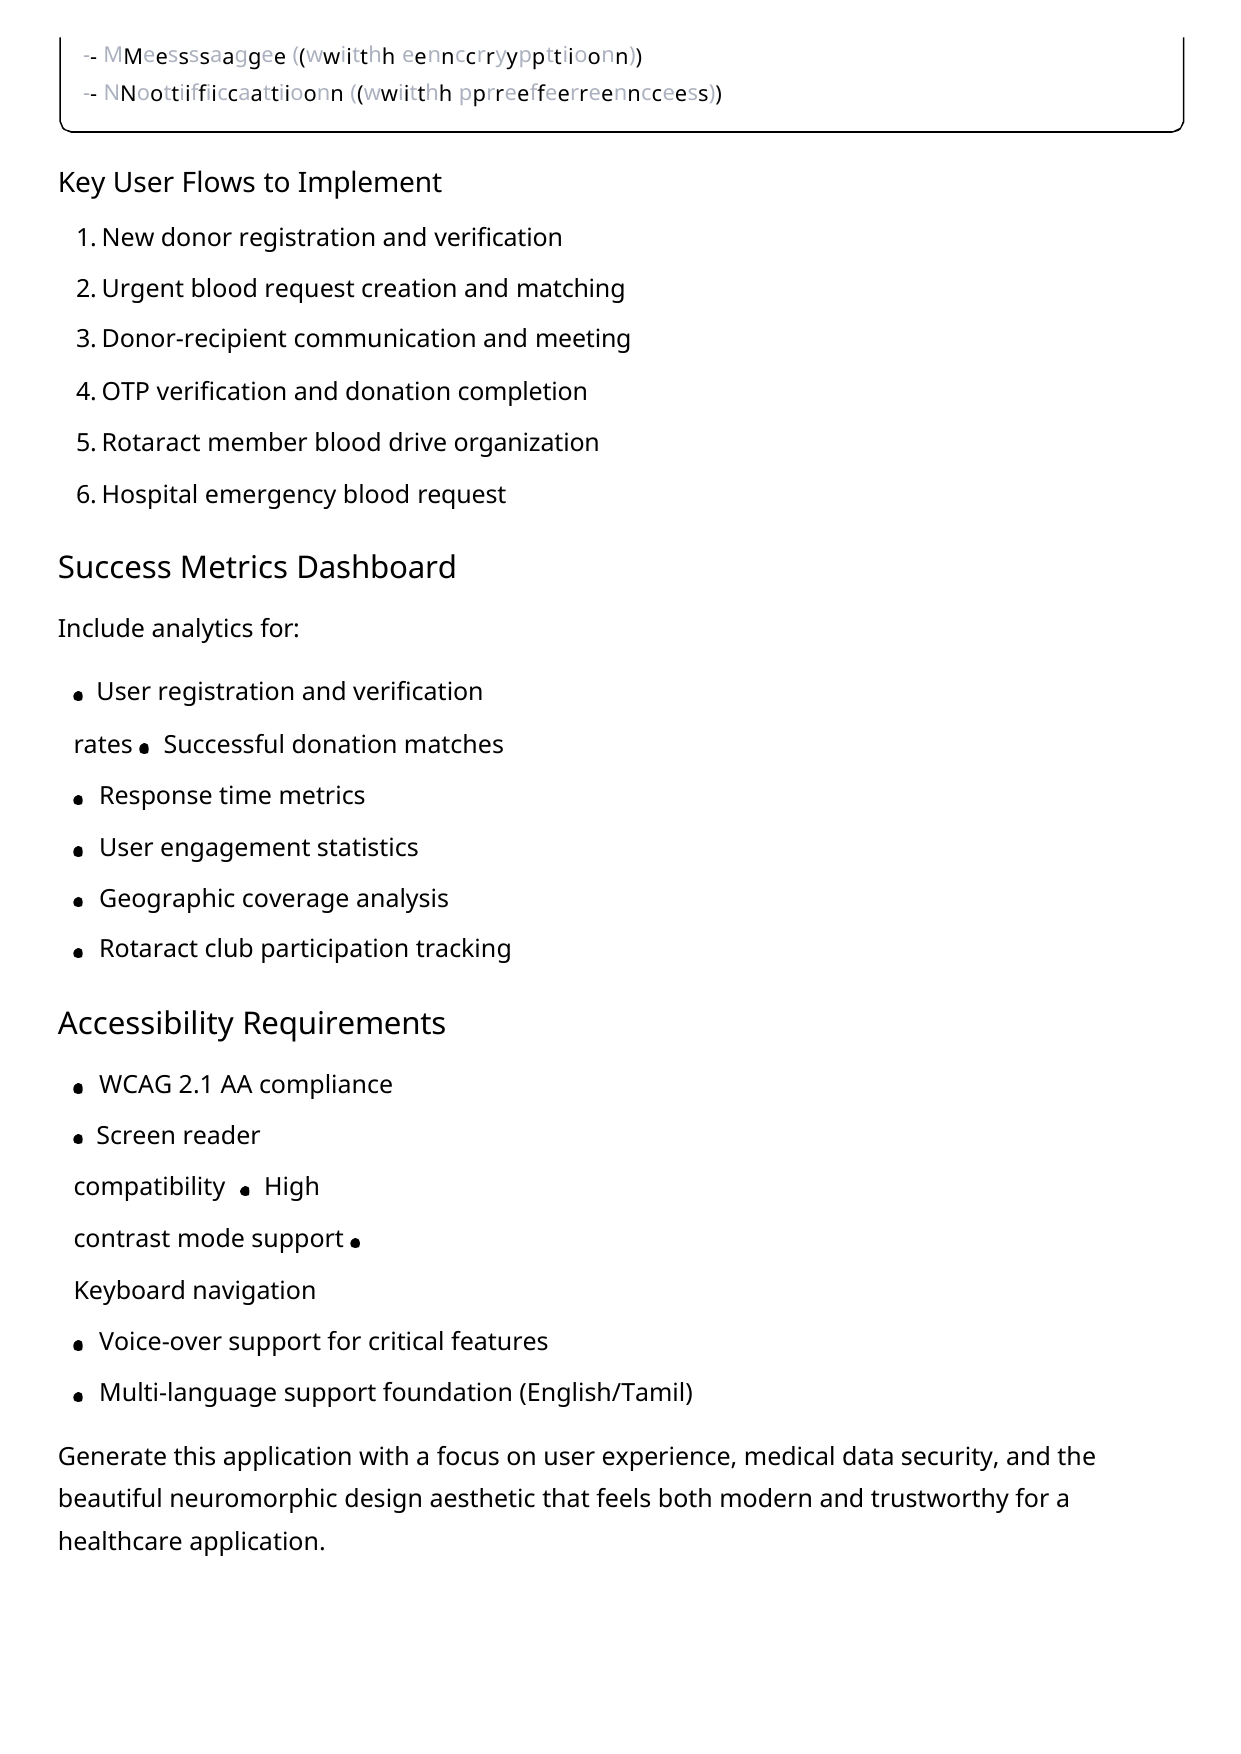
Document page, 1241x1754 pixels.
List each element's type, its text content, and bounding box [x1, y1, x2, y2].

text User engagement statistics [73, 829, 1196, 863]
picture [73, 897, 83, 907]
list Hospital emergency blood request [76, 477, 1196, 511]
text Key User Flows to Implement [58, 162, 1196, 200]
text Generate this application with a focus on user experience, medical data security, and the beautiful neuromorphic design aesthetic that feels both modern and trustworthy for a healthcare application. [58, 1438, 1196, 1558]
picture [73, 846, 83, 857]
picture [73, 1134, 83, 1144]
text Screen reader compatibility High contrast mode support Keyboard navigation [73, 1117, 415, 1307]
list New donor registration and verification [76, 219, 1196, 253]
list Donor-recipient communication and meeting [76, 321, 1196, 355]
subtitle Success Metrics Dashboard [58, 545, 1196, 588]
list Rotaract member blood drive organization [76, 424, 1196, 458]
text User registration and verification rates Successful donation matches [73, 674, 522, 761]
picture [139, 743, 149, 754]
list OTP verification and donation completion [76, 373, 1196, 408]
picture [73, 795, 83, 805]
text Response time metrics [73, 779, 1196, 811]
list Urgent blood request creation and matching [76, 270, 1196, 304]
text Include analytics for: [58, 611, 1196, 645]
picture [73, 691, 83, 701]
picture [73, 1392, 83, 1402]
text Rotaract club participation tracking [73, 931, 1196, 965]
text Multi-language support foundation (English/Tamil) [73, 1375, 1196, 1409]
picture [73, 948, 83, 958]
picture [73, 1083, 83, 1094]
text WCAG 2.1 AA compliance [73, 1066, 1196, 1101]
subtitle Accessibility Requirements [58, 1001, 1196, 1043]
picture [350, 1238, 360, 1248]
text Geographic coverage analysis [73, 880, 1196, 914]
picture [240, 1186, 250, 1196]
picture [73, 1340, 83, 1351]
text Voice-over support for critical features [73, 1324, 1196, 1357]
